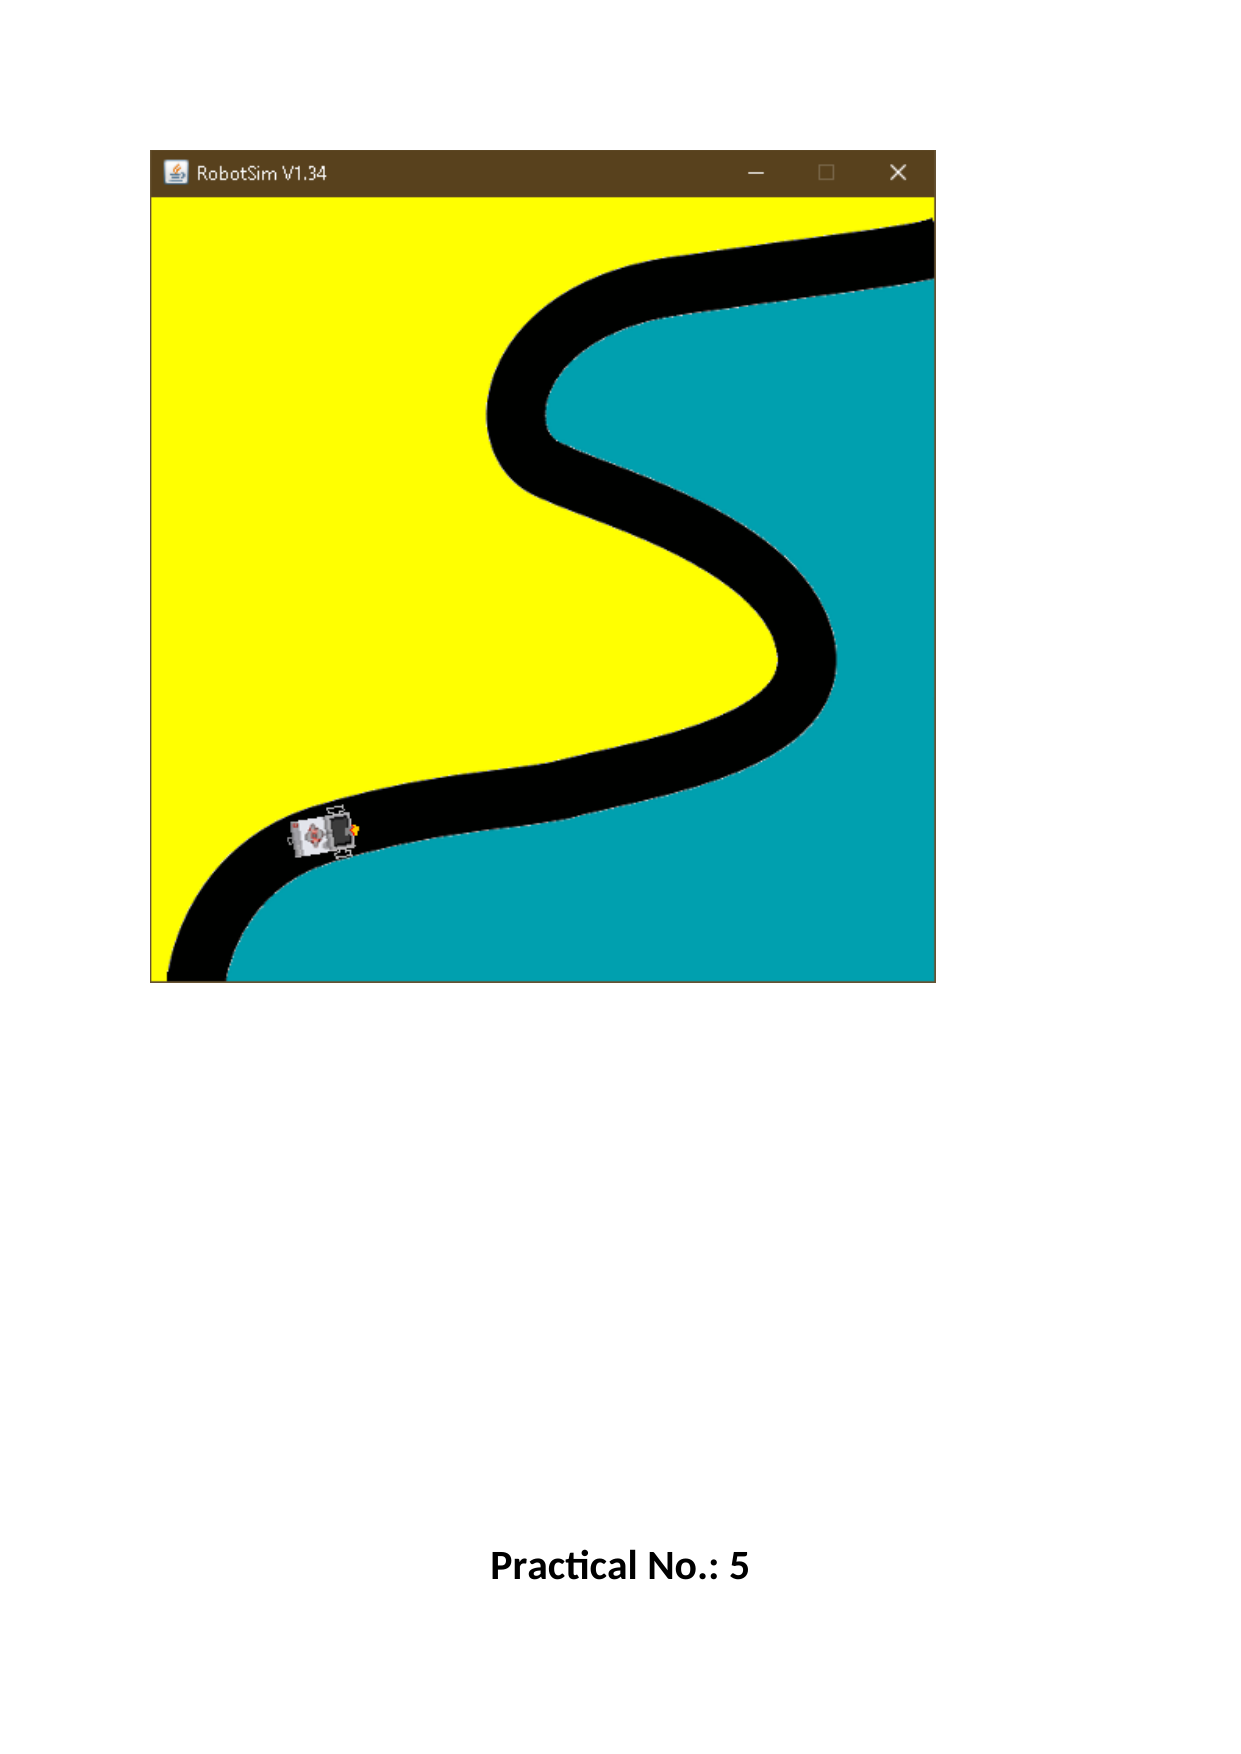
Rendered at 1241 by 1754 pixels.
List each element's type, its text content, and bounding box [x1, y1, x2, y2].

text Practical No.: 5 [150, 1539, 1090, 1590]
picture [150, 150, 936, 983]
